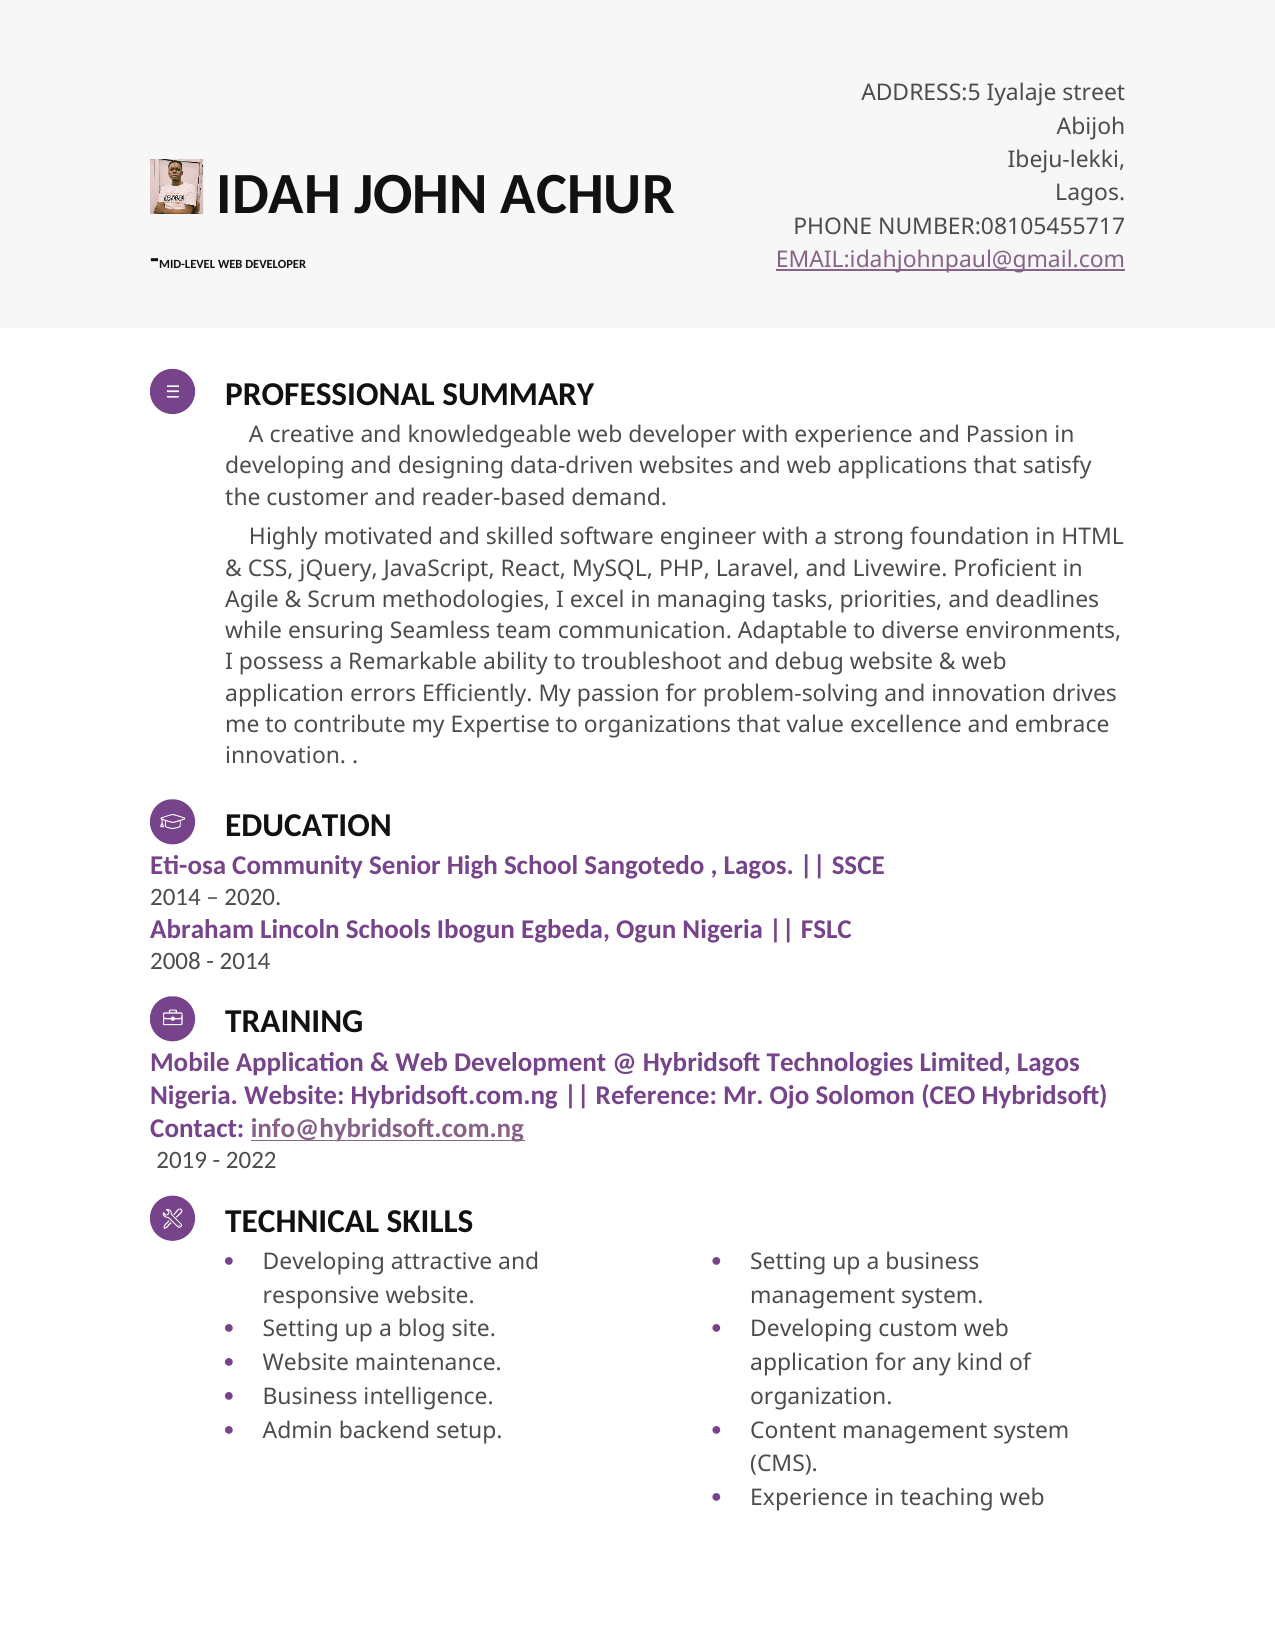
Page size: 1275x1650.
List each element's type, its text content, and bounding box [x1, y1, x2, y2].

subtitle Abraham Lincoln Schools Ibogun Egbeda, Ogun Nigeria || FSLC [150, 912, 1125, 945]
table_header TRAINING [225, 976, 1125, 1045]
table_header ADDRESS:5 Iyalaje street Abijoh Ibeju-lekki, Lagos. PHONE NUMBER:08105455717 EMAIL:idahjohnpaul@gmail.com [703, 76, 1125, 348]
subtitle 2014 – 2020. [150, 881, 1125, 912]
table_header PROFESSIONAL SUMMARY [225, 348, 1125, 418]
subtitle Mobile Application & Web Development @ Hybridsoft Technologies Limited, Lagos Nigeria. Website: Hybridsoft.com.ng || Reference: Mr. Ojo Solomon (CEO Hybridsoft) Contact: info@hybridsoft.com.ng [150, 1045, 1125, 1144]
subtitle 2019 - 2022 [150, 1144, 1125, 1175]
table_header [150, 348, 225, 418]
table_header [150, 1245, 637, 1523]
subtitle 2008 - 2014 [150, 945, 1125, 976]
table_header Education [225, 779, 1125, 848]
subtitle Eti-osa Community Senior High School Sangotedo , Lagos. || SSCE [150, 848, 1125, 881]
text A creative and knowledgeable web developer with experience and Passion in developing and designing data-driven websites and web applications that satisfy the customer and reader-based demand. [225, 418, 1125, 512]
table_header [150, 976, 225, 1045]
table_header IDAH JOHN ACHUR -mid-level web developer [150, 76, 702, 348]
table_header [150, 1175, 225, 1245]
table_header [638, 1245, 1125, 1523]
table_header [150, 779, 225, 848]
picture [150, 159, 204, 214]
text Highly motivated and skilled software engineer with a strong foundation in HTML & CSS, jQuery, JavaScript, React, MySQL, PHP, Laravel, and Livewire. Proficient in Agile & Scrum methodologies, I excel in managing tasks, priorities, and deadlines while ensuring Seamless team communication. Adaptable to diverse environments, I possess a Remarkable ability to troubleshoot and debug website & web application errors Efficiently. My passion for problem-solving and innovation drives me to contribute my Expertise to organizations that value excellence and embrace innovation. . [225, 520, 1125, 770]
table_header TECHNICAL Skills [225, 1175, 1125, 1245]
